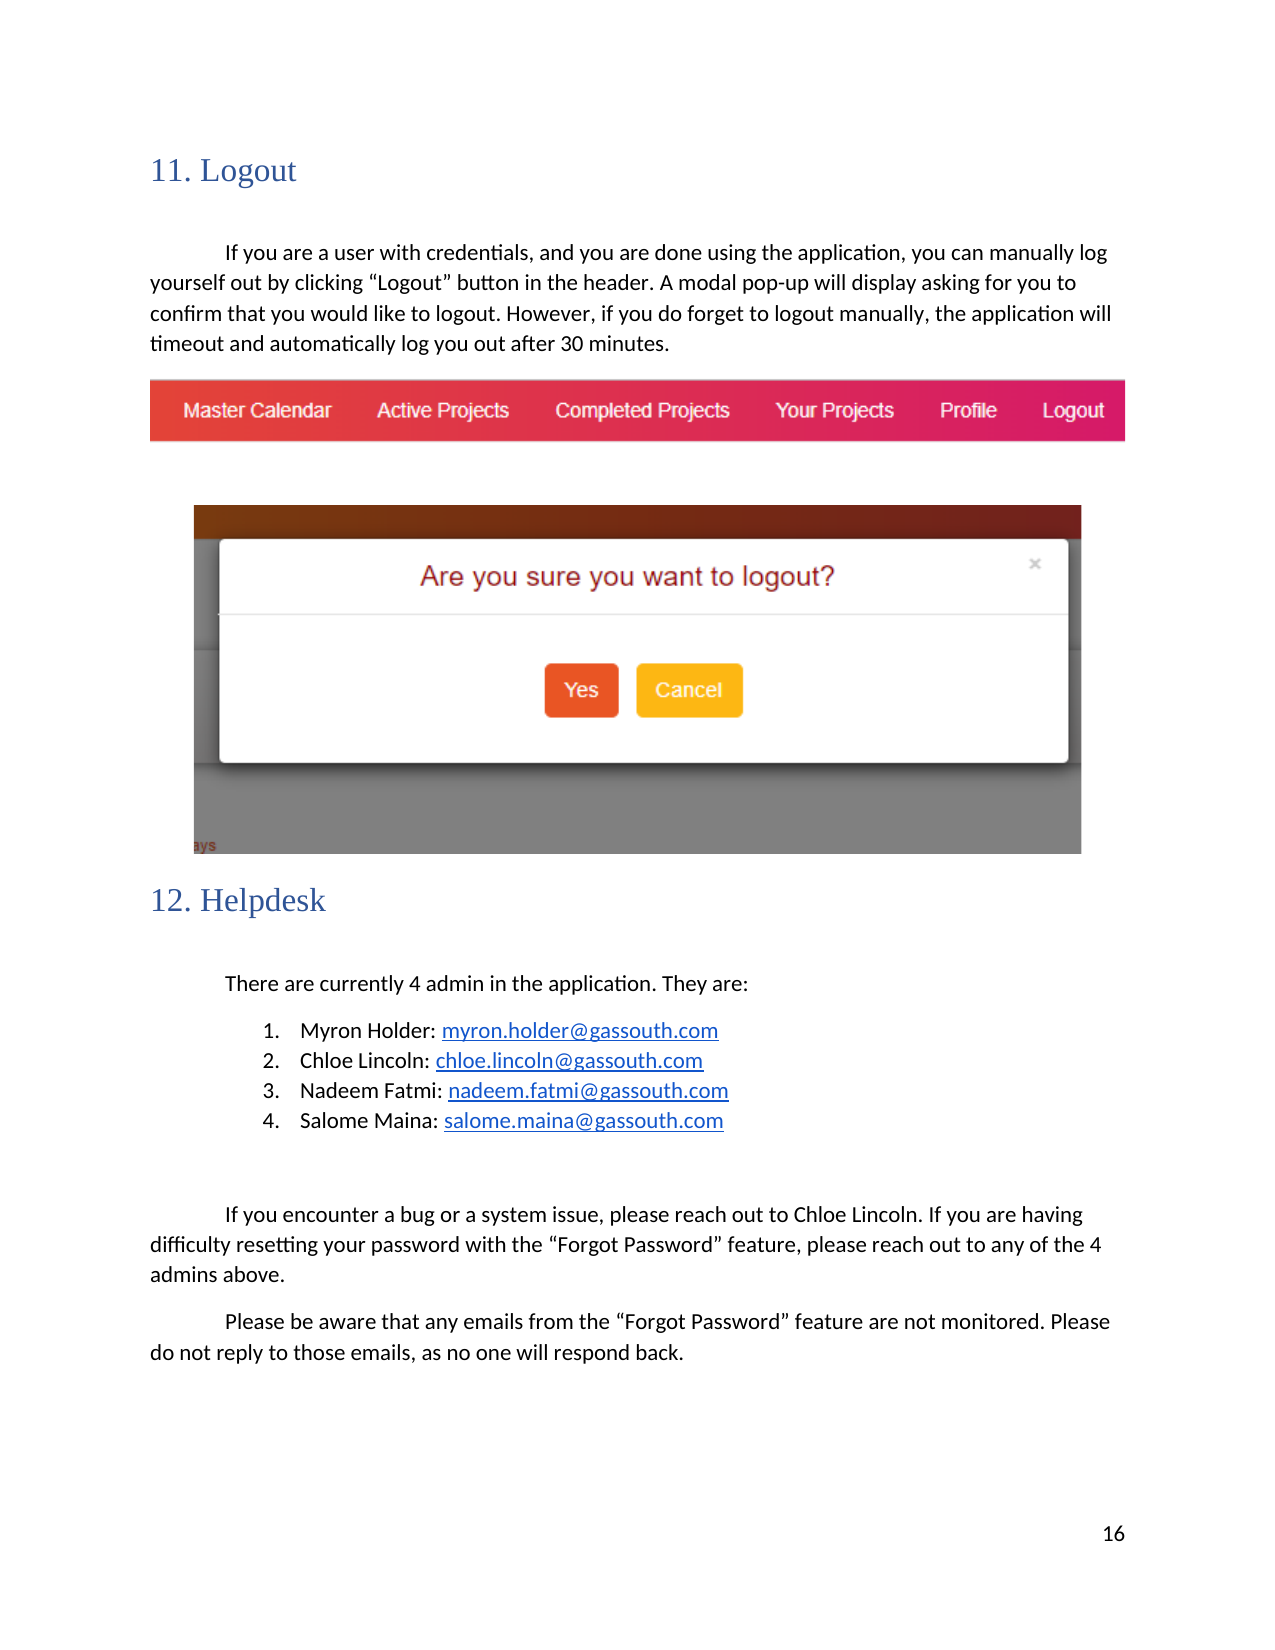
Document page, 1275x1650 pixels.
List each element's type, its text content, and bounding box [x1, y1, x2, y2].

subtitle 11. Logout [150, 150, 1125, 188]
text There are currently 4 admin in the application. They are: [150, 969, 1125, 997]
subtitle 12. Helpdesk [150, 881, 1125, 919]
list Nadeem Fatmi: nadeem.fatmi@gassouth.com [262, 1076, 1125, 1104]
text If you encounter a bug or a system issue, please reach out to Chloe Lincoln. If you are having difficulty resetting your password with the “Forgot Password” feature, please reach out to any of the 4 admins above. [150, 1200, 1125, 1288]
list Salome Maina: salome.maina@gassouth.com [262, 1106, 1125, 1134]
text Please be aware that any emails from the “Forgot Password” feature are not monitored. Please do not reply to those emails, as no one will respond back. [150, 1307, 1125, 1366]
text If you are a user with credentials, and you are done using the application, you can manually log yourself out by clicking “Logout” button in the header. A modal pop-up will display asking for you to confirm that you would like to logout. However, if you do forget to logout manually, the application will timeout and automatically log you out after 30 minutes. [150, 238, 1125, 357]
list Chloe Lincoln: chloe.lincoln@gassouth.com [262, 1046, 1125, 1074]
picture [150, 375, 1125, 487]
picture [193, 505, 1082, 854]
list Myron Holder: myron.holder@gassouth.com [262, 1016, 1125, 1044]
